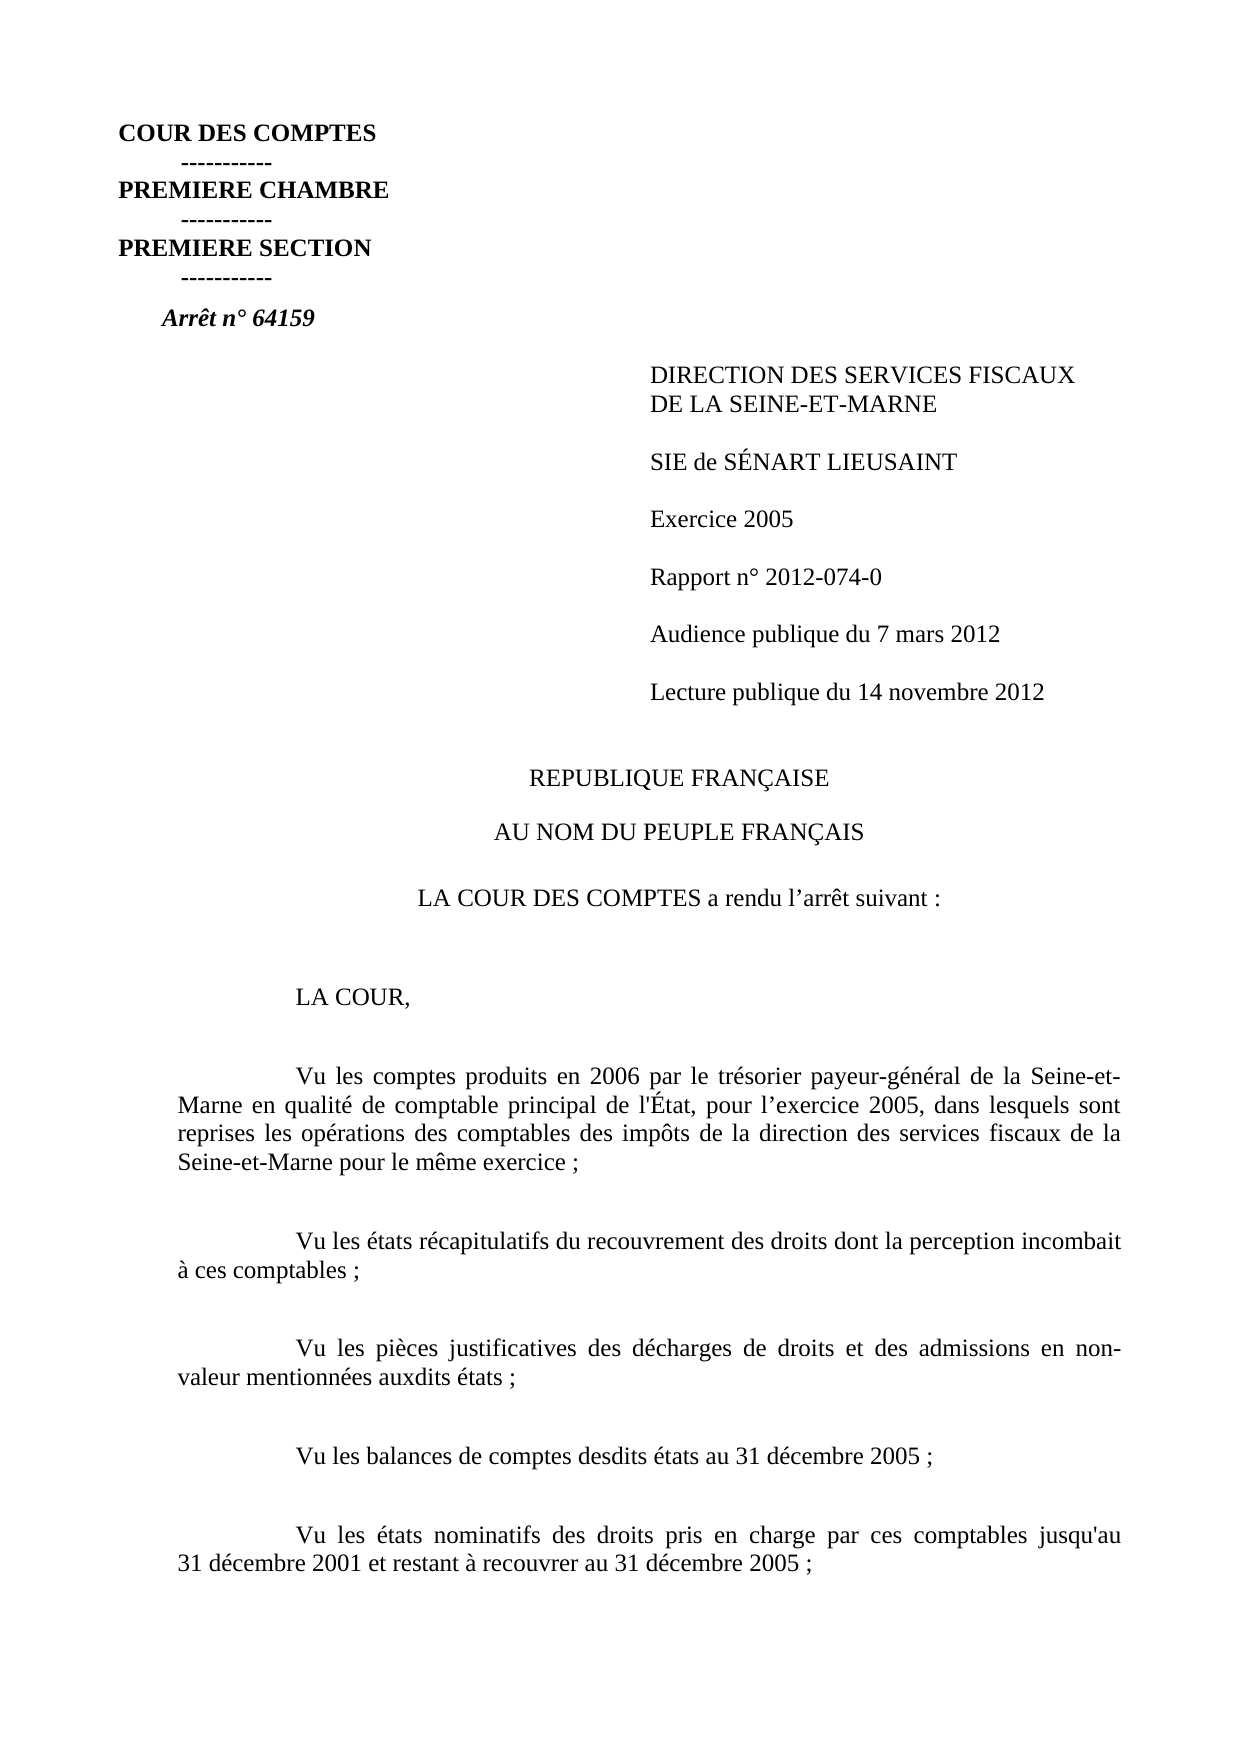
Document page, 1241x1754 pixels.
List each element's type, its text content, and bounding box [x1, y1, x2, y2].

text Arrêt n° 64159 [118, 303, 1122, 332]
text Vu les états récapitulatifs du recouvrement des droits dont la perception incombait à ces comptables ; [177, 1226, 1122, 1283]
text ----------- [118, 204, 1122, 233]
text Rapport n° 2012-074-0 [650, 562, 1122, 591]
text ----------- [118, 262, 1122, 291]
text PREMIERE SECTION [118, 233, 1122, 262]
text Exercice 2005 [650, 504, 1122, 533]
text LA COUR, [177, 982, 1122, 1011]
text DIRECTION DES SERVICES FISCAUX [650, 361, 1122, 389]
text REPUBLIQUE FRANÇAISE [174, 763, 1122, 792]
text Lecture publique du 14 novembre 2012 [650, 677, 1122, 706]
text COUR DES COMPTES [118, 118, 1122, 147]
text Vu les états nominatifs des droits pris en charge par ces comptables jusqu'au 31 décembre 2001 et restant à recouvrer au 31 décembre 2005 ; [177, 1520, 1122, 1577]
text DE LA SEINE-ET-MARNE [650, 389, 1122, 418]
text AU NOM DU PEUPLE FRANÇAIS [174, 817, 1122, 846]
text LA COUR DES COMPTES a rendu l’arrêt suivant : [118, 883, 1122, 912]
text PREMIERE CHAMBRE [118, 176, 1122, 204]
text ----------- [118, 147, 1122, 176]
text SIE de SÉNART LIEUSAINT [650, 447, 1122, 476]
text Audience publique du 7 mars 2012 [650, 619, 1122, 648]
text Vu les comptes produits en 2006 par le trésorier payeur-général de la Seine-et-Marne en qualité de comptable principal de l'État, pour l’exercice 2005, dans lesquels sont reprises les opérations des comptables des impôts de la direction des services fiscaux de la Seine-et-Marne pour le même exercice ; [177, 1061, 1122, 1176]
text Vu les balances de comptes desdits états au 31 décembre 2005 ; [177, 1441, 1122, 1470]
text Vu les pièces justificatives des décharges de droits et des admissions en non-valeur mentionnées auxdits états ; [177, 1333, 1122, 1391]
